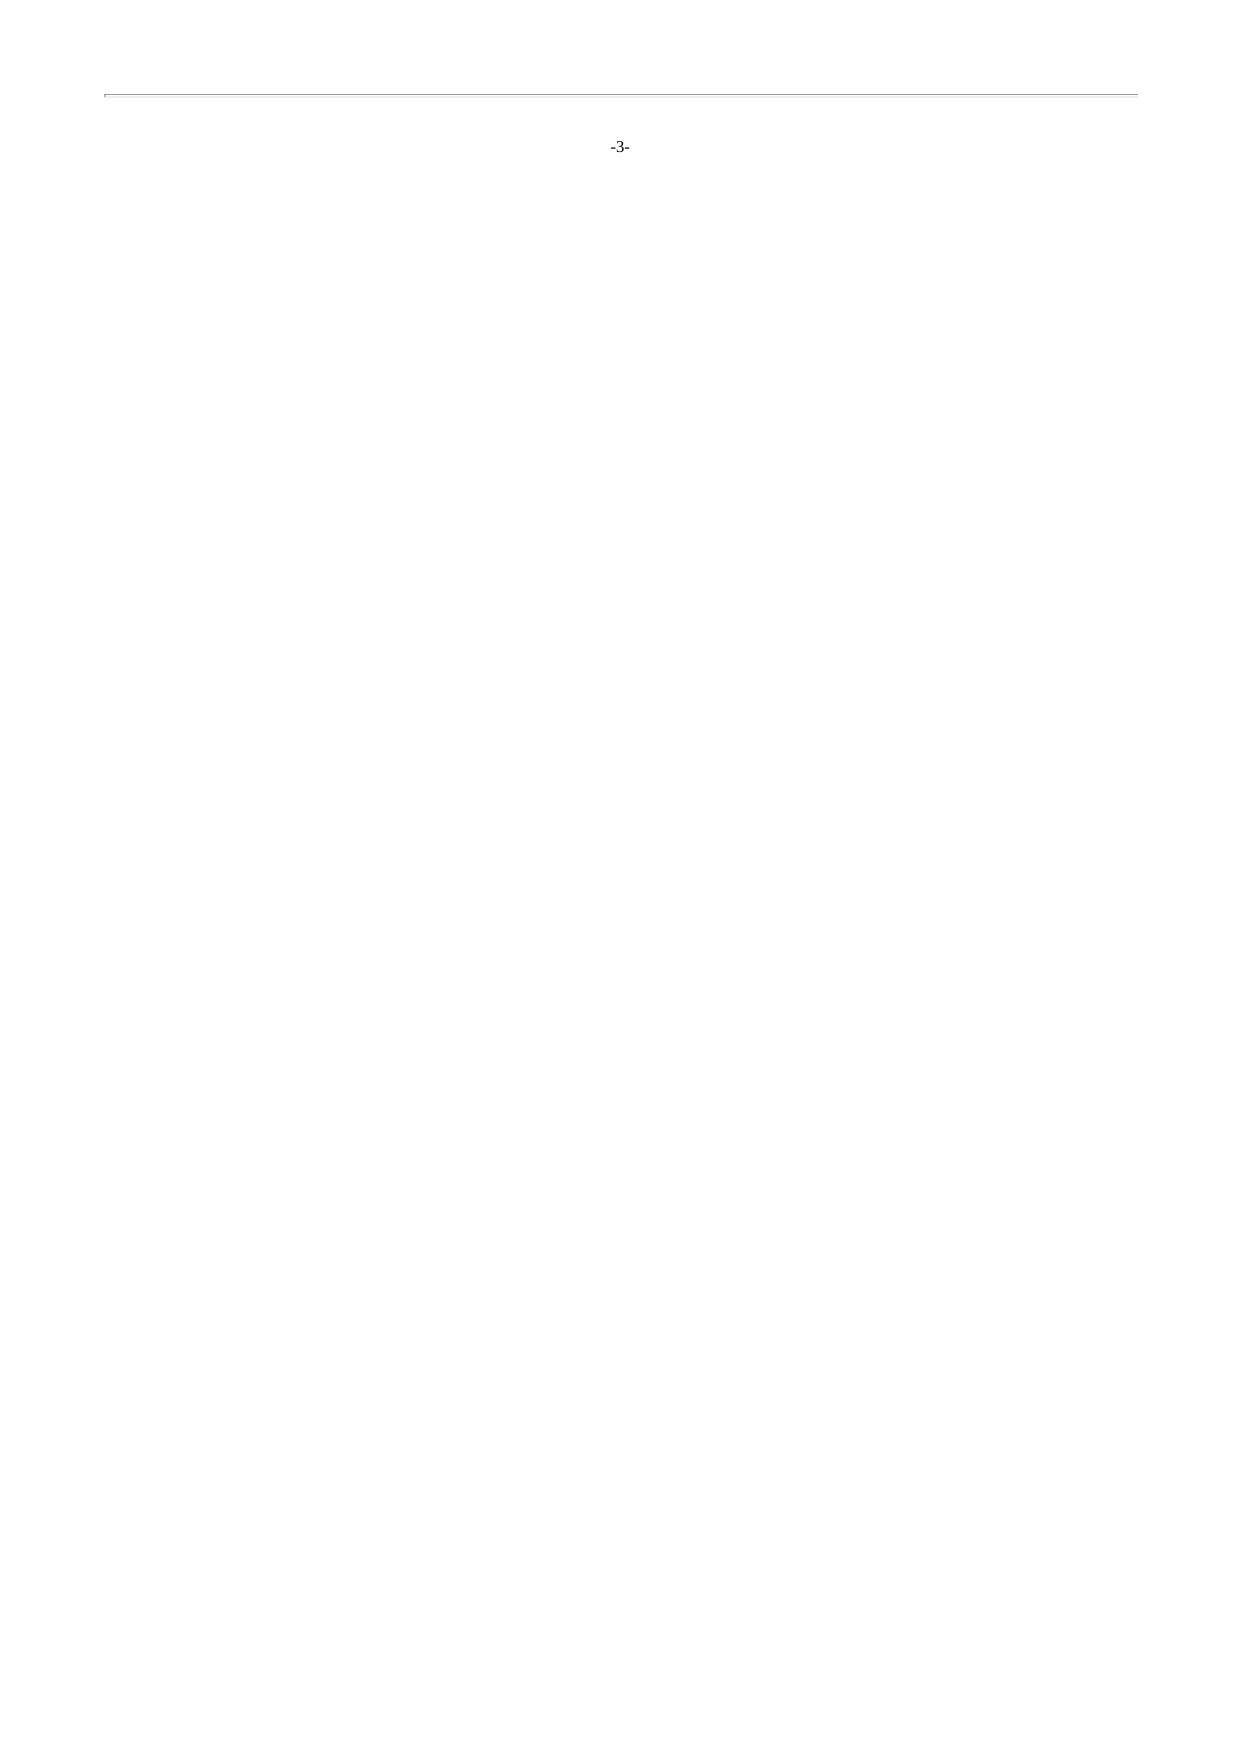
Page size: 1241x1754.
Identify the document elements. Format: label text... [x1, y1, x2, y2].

text -3- [116, 137, 1124, 156]
